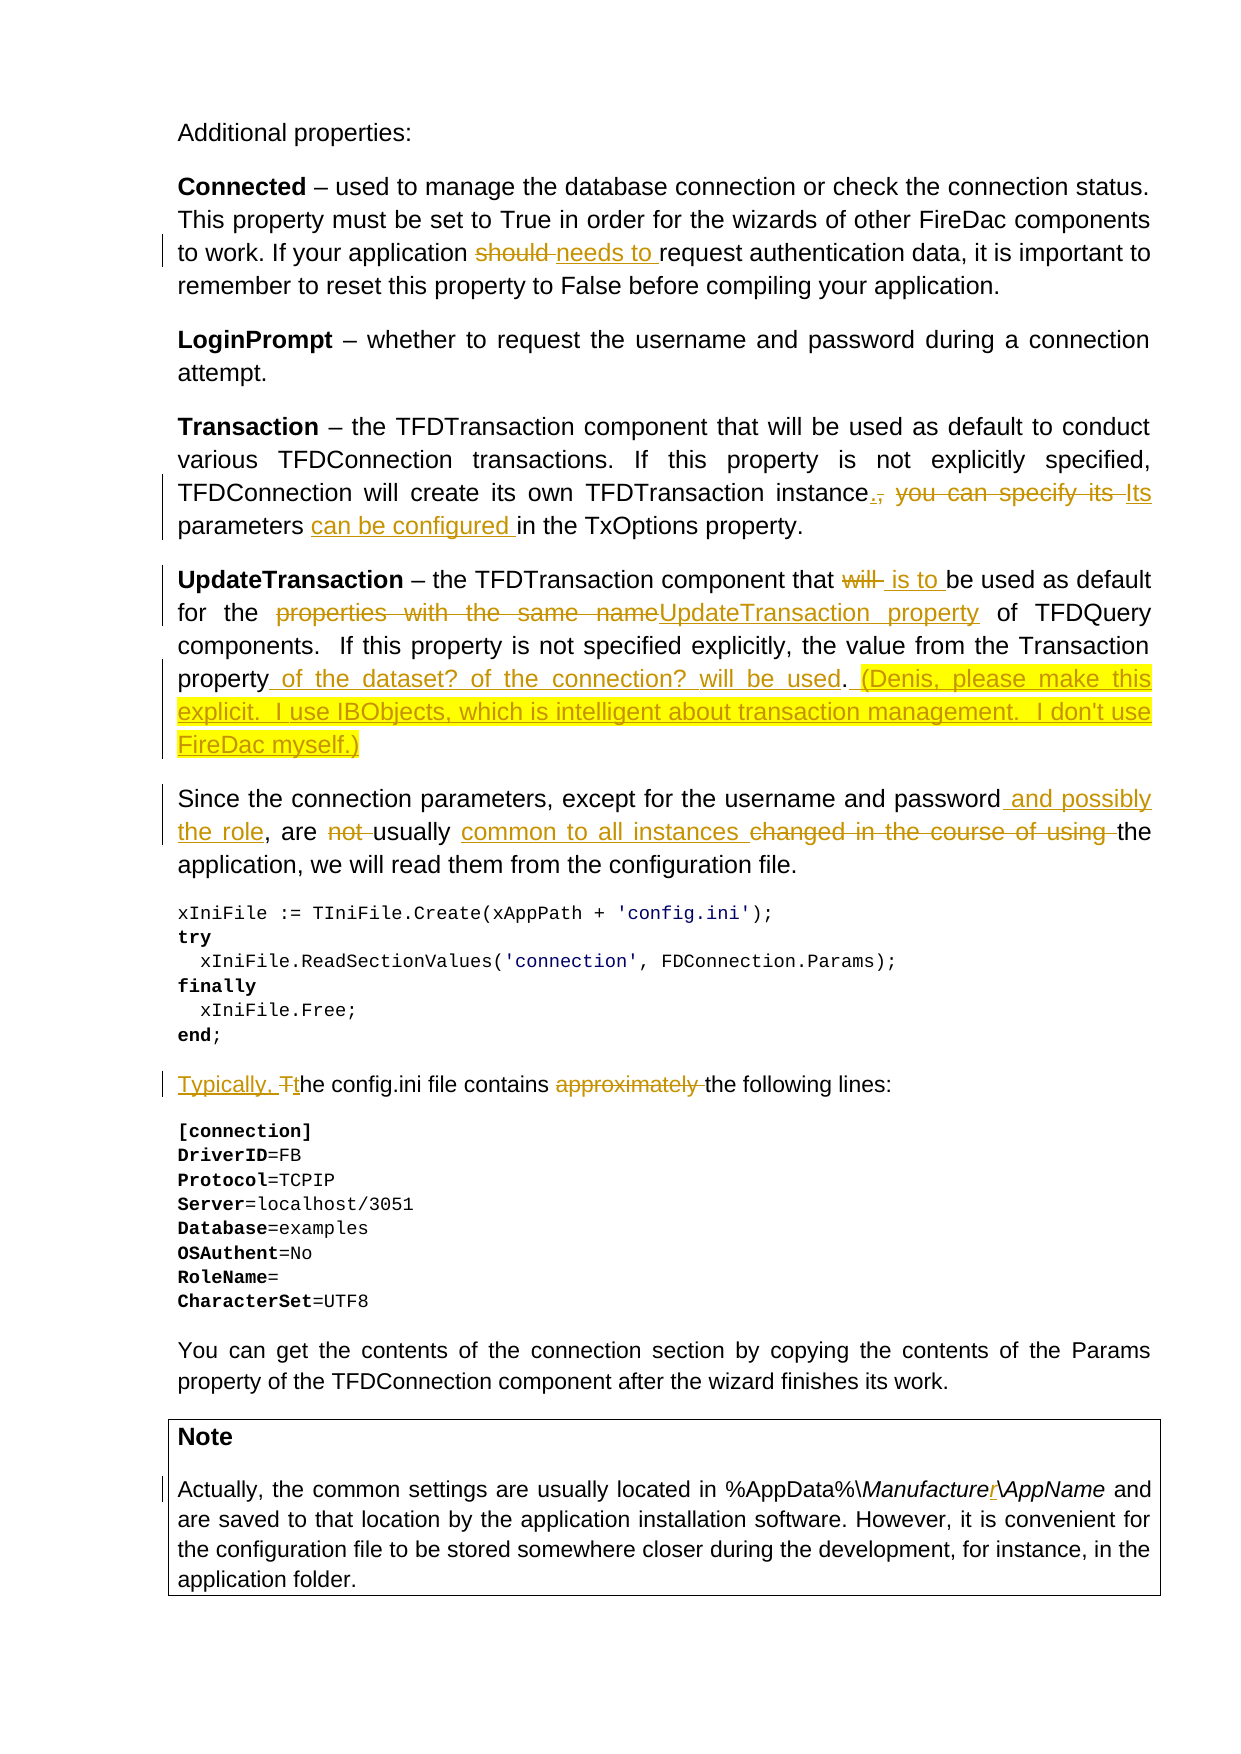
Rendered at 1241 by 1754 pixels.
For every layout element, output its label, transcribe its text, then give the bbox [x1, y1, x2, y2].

text Connected – used to manage the database connection or check the connection status. This property must be set to True in order for the wizards of other FireDac components to work. If your application request authentication data, it is important to remember to reset this property to False before compiling your application. [177, 172, 1152, 300]
text Actually, the common settings are usually located in %AppData%\Manufacture\AppName and are saved to that location by the application installation software. However, it is convenient for the configuration file to be stored somewhere closer during the development, for instance, in the application folder. [169, 1473, 1160, 1595]
text he config.ini file contains the following lines: [177, 1071, 1152, 1097]
text LoginPrompt – whether to request the username and password during a connection attempt. [177, 325, 1152, 387]
text UpdateTransaction – the TFDTransaction component that be used as default for the of TFDQuery components. If this property is not specified explicitly, the value from the Transaction property. [177, 726, 1152, 758]
text UpdateTransaction – the TFDTransaction component that be used as default for the of TFDQuery components. If this property is not specified explicitly, the value from the Transaction property. [177, 565, 1152, 697]
text Additional properties: [177, 118, 1152, 147]
text Note [169, 1420, 1160, 1451]
text You can get the contents of the connection section by copying the contents of the Params property of the TFDConnection component after the wizard finishes its work. [177, 1337, 1152, 1394]
text Transaction – the TFDTransaction component that will be used as default to conduct various TFDConnection transactions. If this property is not explicitly specified, TFDConnection will create its own TFDTransaction instance parameters in the TxOptions property. [177, 412, 1152, 539]
text Since the connection parameters, except for the username and password, are usually the application, we will read them from the configuration file. [177, 784, 1152, 878]
text [connection] DriverID=FB Protocol=TCPIP Server=localhost/3051 Database=examples OSAuthent=No RoleName= CharacterSet=UTF8 [177, 1122, 1152, 1313]
text xIniFile := TIniFile.Create(xAppPath + 'config.ini'); try xIniFile.ReadSectionValues('connection', FDConnection.Params); finally xIniFile.Free; end; [177, 903, 1152, 1047]
